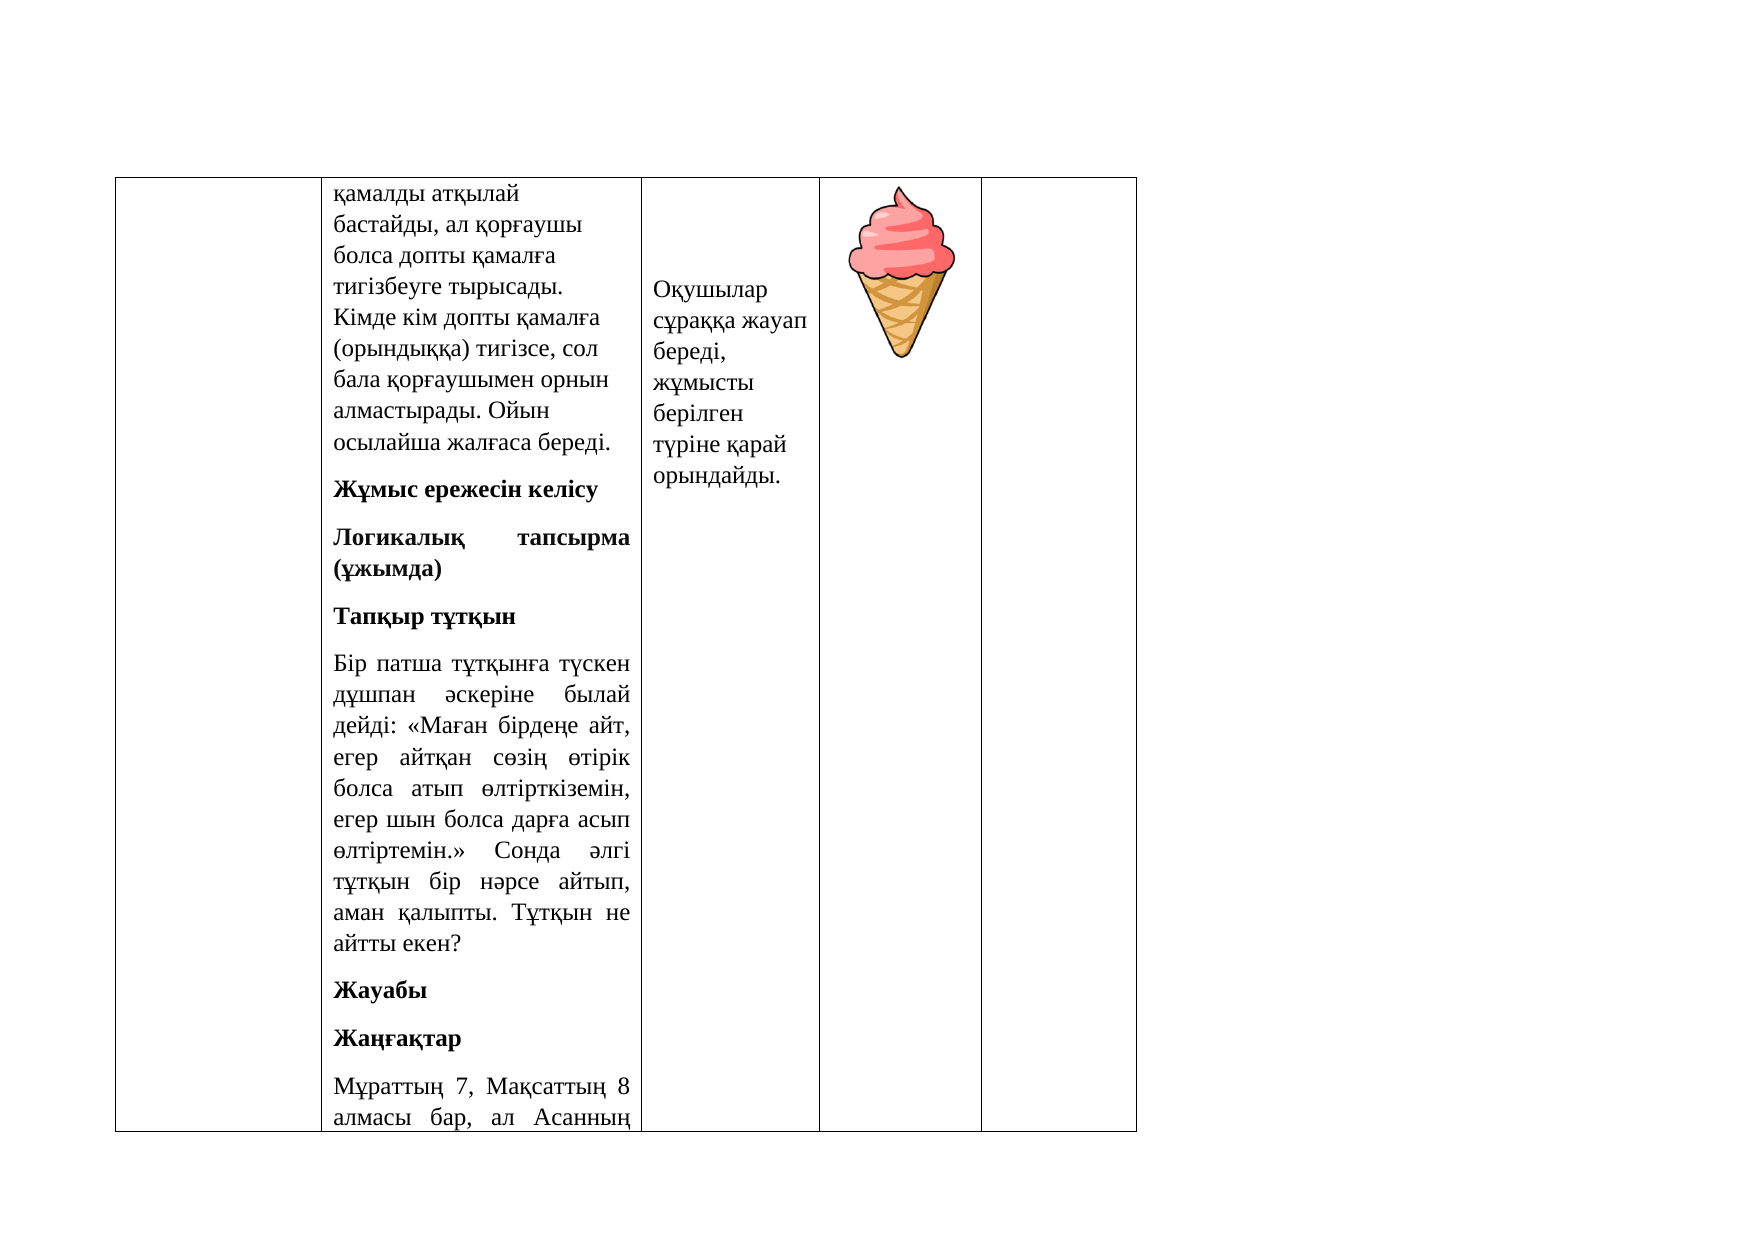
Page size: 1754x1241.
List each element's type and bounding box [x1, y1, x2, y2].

table_cell [820, 178, 981, 1131]
table_cell [982, 178, 1136, 1131]
picture [830, 178, 972, 367]
table_cell [322, 178, 641, 1131]
table_cell [116, 178, 321, 1131]
table_cell [642, 178, 819, 1131]
